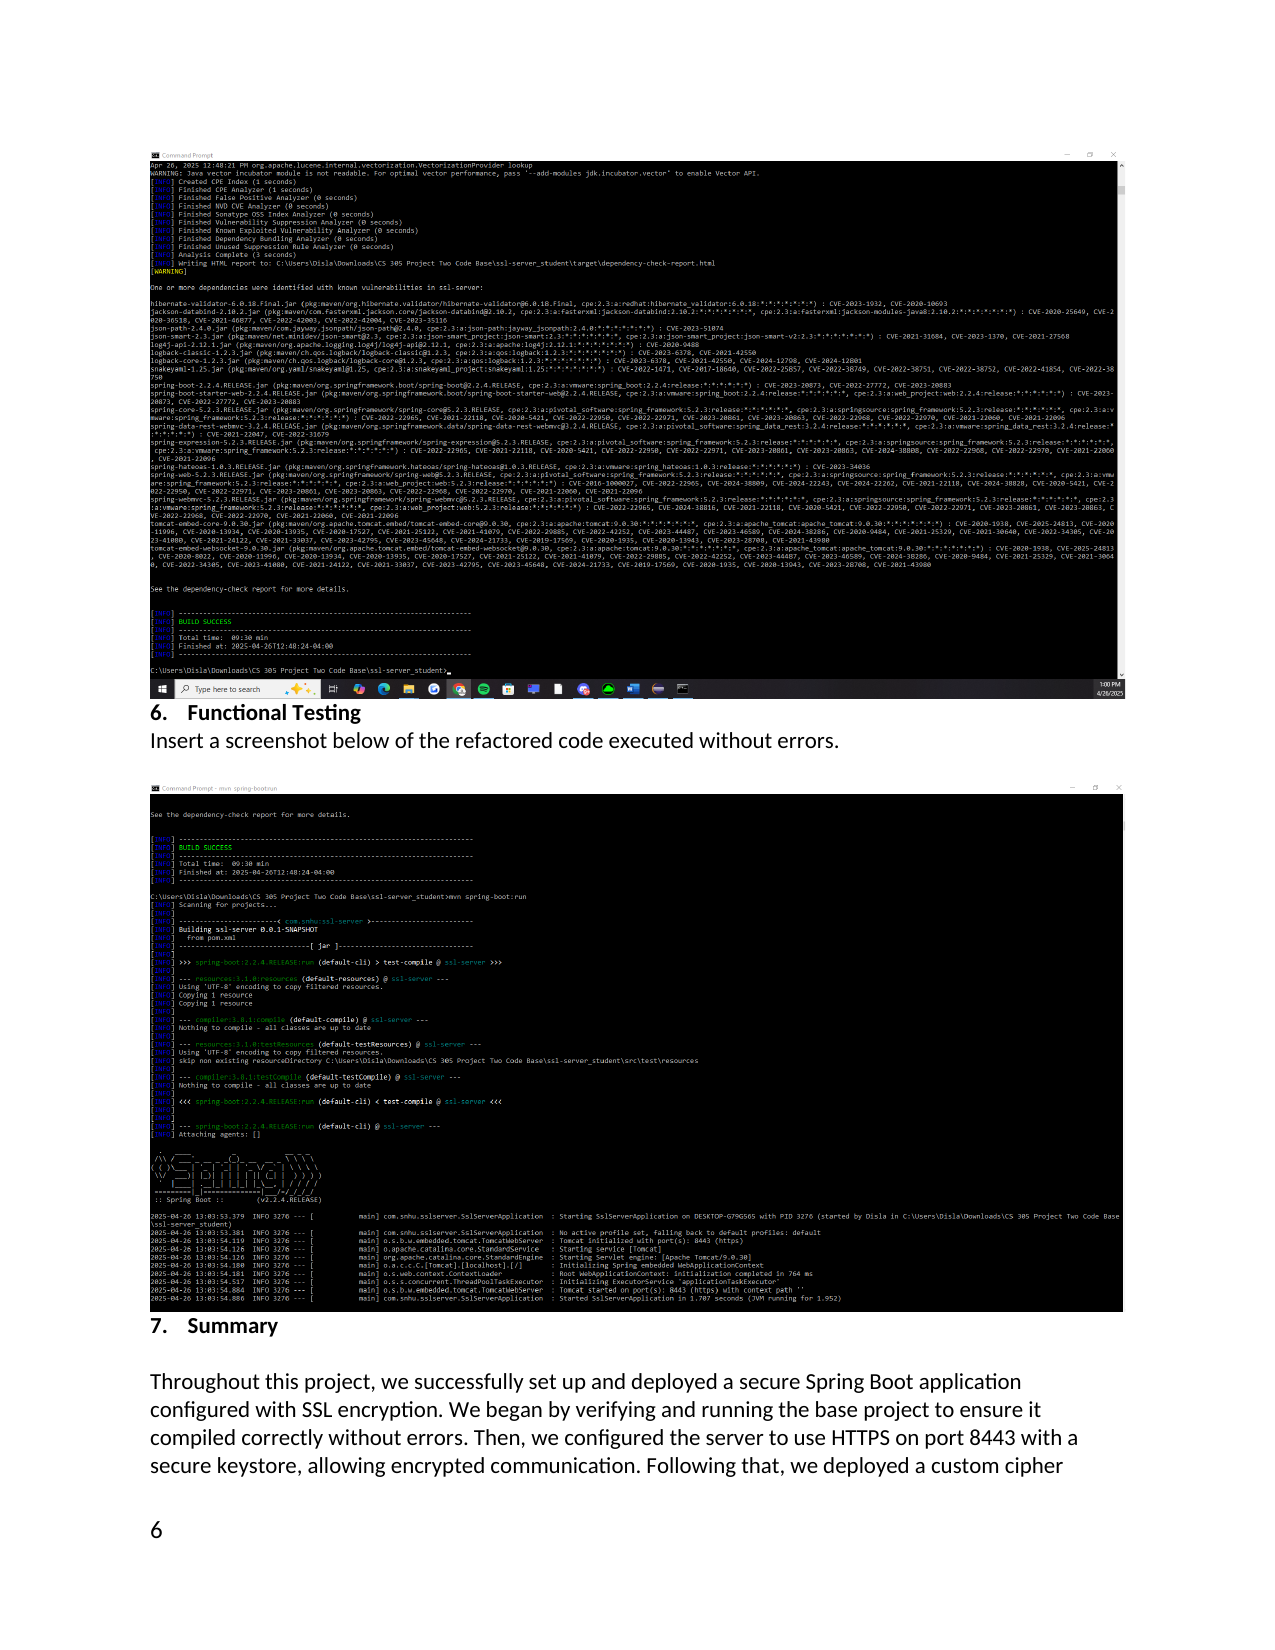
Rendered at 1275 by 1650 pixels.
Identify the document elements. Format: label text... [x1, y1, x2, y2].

text Insert a screenshot below of the refactored code executed without errors. [150, 726, 1125, 754]
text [150, 1367, 1125, 1479]
picture [150, 150, 1125, 699]
subtitle Summary [150, 1312, 1125, 1339]
picture [150, 782, 1125, 1312]
subtitle Functional Testing [150, 699, 1125, 726]
